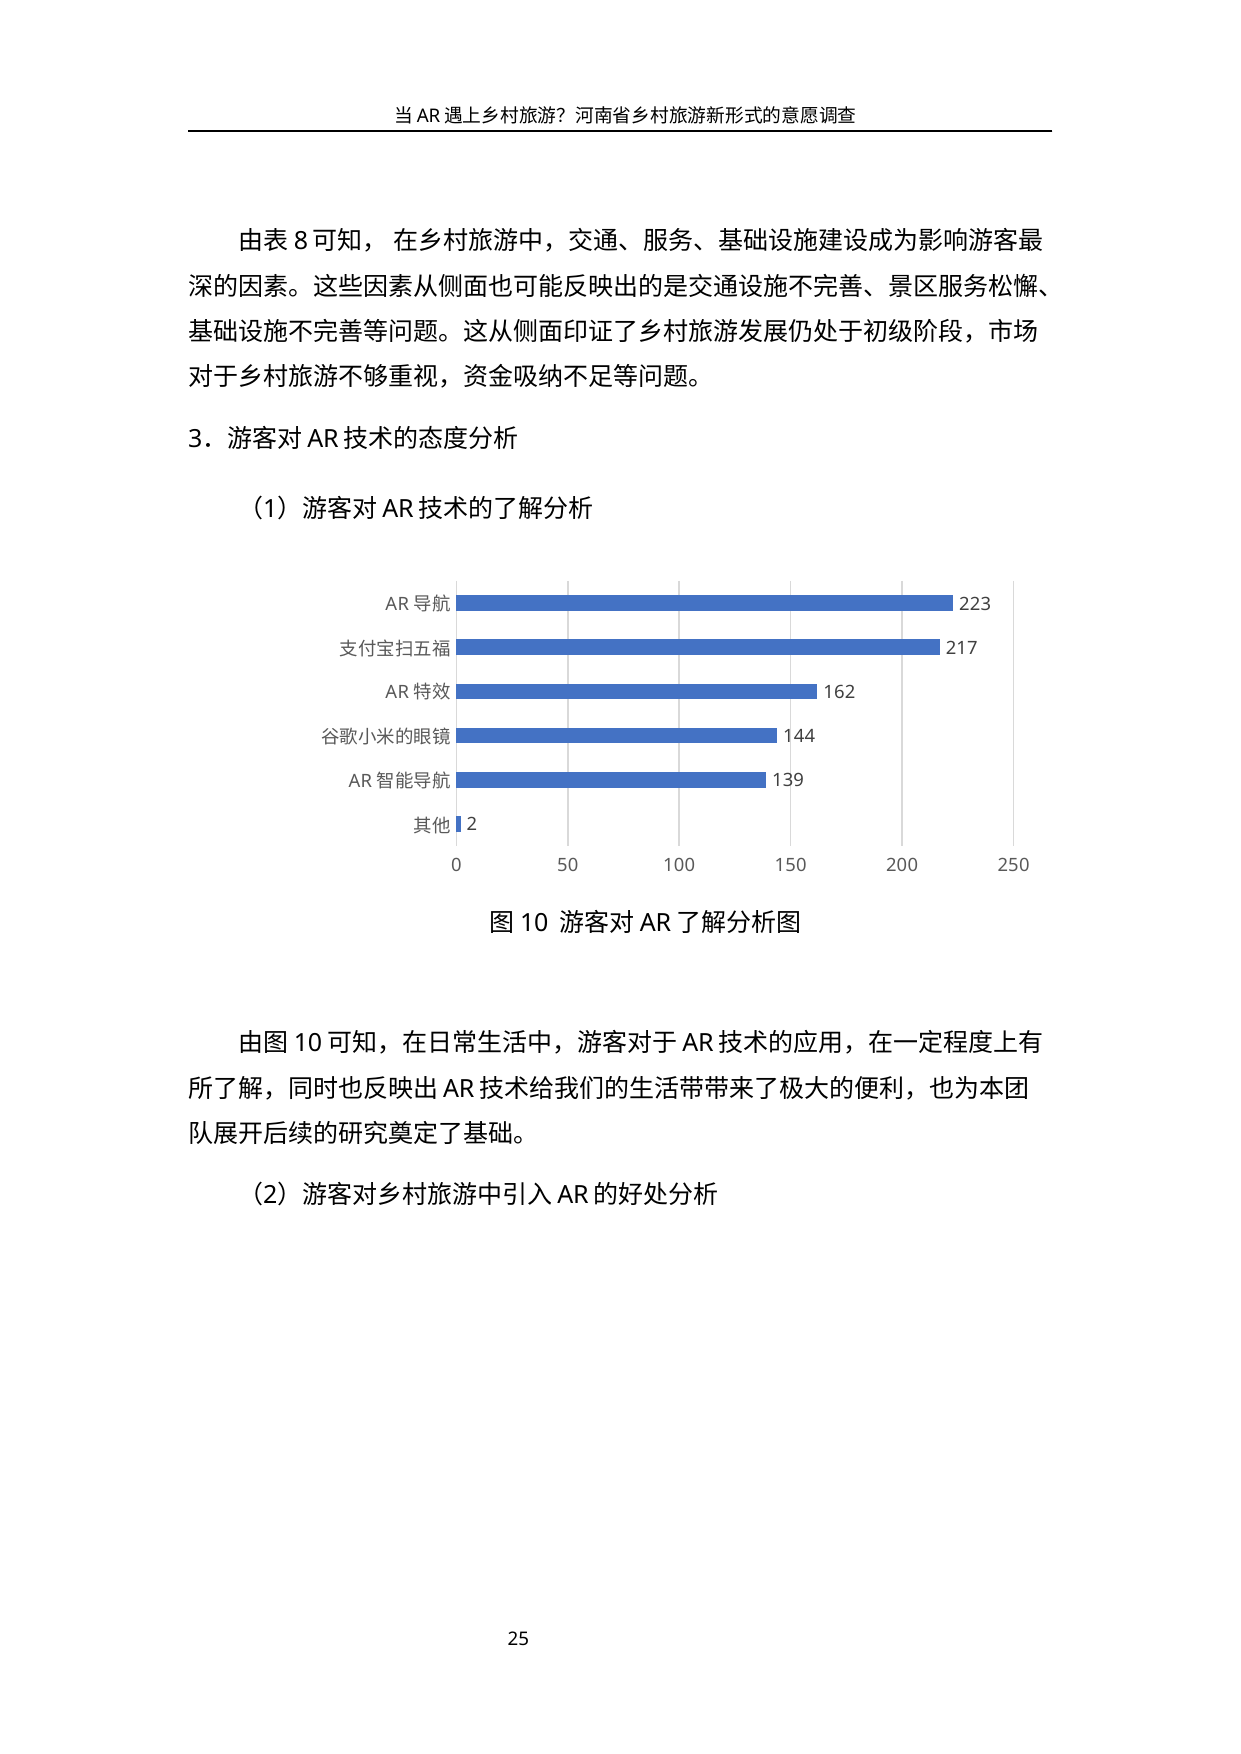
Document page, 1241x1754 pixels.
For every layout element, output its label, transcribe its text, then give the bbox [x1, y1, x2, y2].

text （2）游客对乡村旅游中引入AR的好处分析 [188, 1175, 1052, 1211]
text 由图 10可知，在日常生活中，游客对于AR技术的应用，在一定程度上有所了解，同时也反映出AR技术给我们的生活带带来了极大的便利，也为本团队展开后续的研究奠定了基础。 [188, 1023, 1052, 1149]
subtitle 游客对AR技术的态度分析 [188, 418, 1052, 454]
text 由表 8可知， 在乡村旅游中，交通、服务、基础设施建设成为影响游客最深的因素。这些因素从侧面也可能反映出的是交通设施不完善、景区服务松懈、基础设施不完善等问题。这从侧面印证了乡村旅游发展仍处于初级阶段，市场对于乡村旅游不够重视，资金吸纳不足等问题。 [188, 221, 1052, 393]
text 图 10 游客对AR了解分析图 [188, 902, 1052, 939]
text （1）游客对AR技术的了解分析 [188, 488, 1052, 525]
